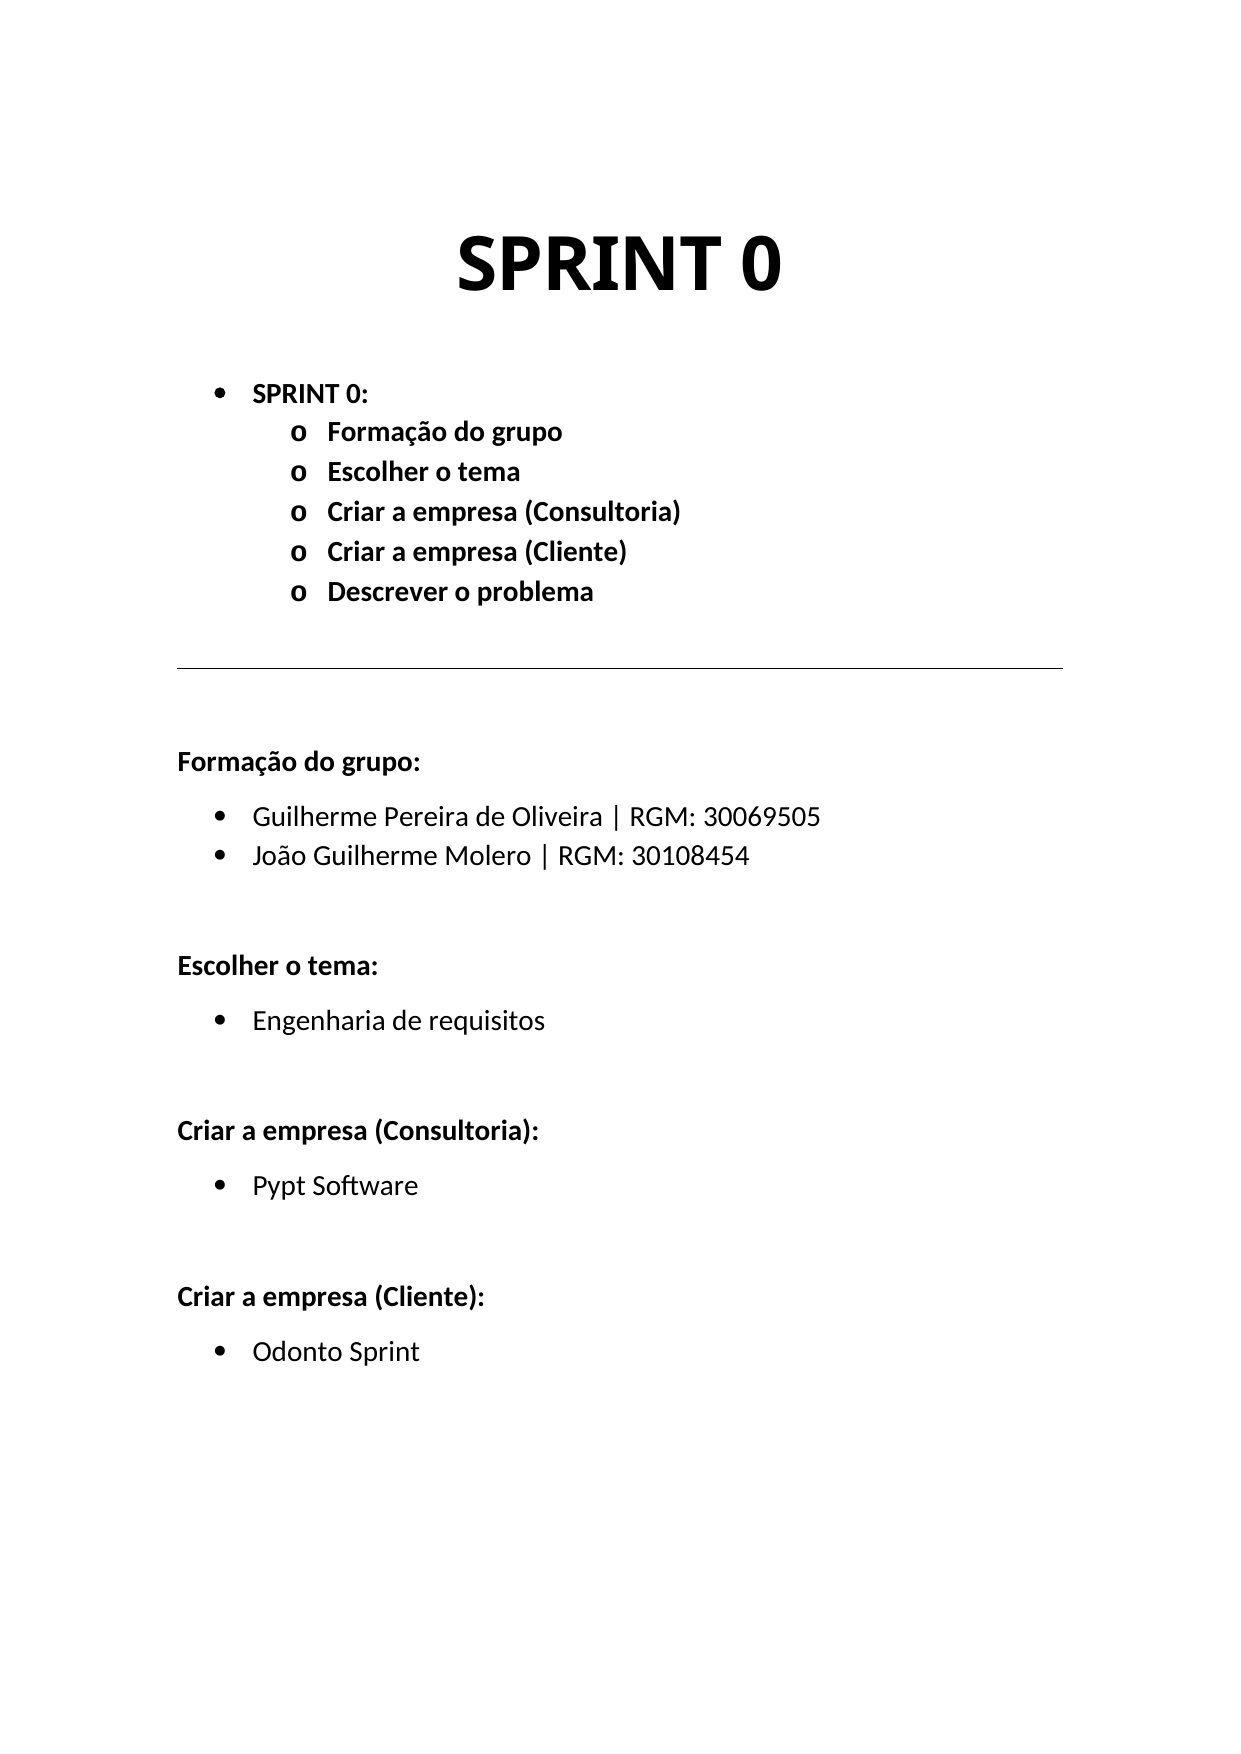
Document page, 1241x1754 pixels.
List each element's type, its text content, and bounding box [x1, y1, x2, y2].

list SPRINT 0: [215, 375, 1063, 410]
list Criar a empresa (Cliente) [290, 533, 1063, 570]
text Formação do grupo: [177, 743, 1063, 779]
text Criar a empresa (Cliente): [177, 1278, 1063, 1313]
list Odonto Sprint [215, 1333, 1063, 1368]
list Engenharia de requisitos [215, 1002, 1063, 1038]
text Criar a empresa (Consultoria): [177, 1112, 1063, 1148]
list Escolher o tema [290, 453, 1063, 490]
list Formação do grupo [290, 413, 1063, 450]
list Descrever o problema [290, 573, 1063, 610]
title SPRINT 0 [177, 210, 1063, 312]
list Pypt Software [215, 1167, 1063, 1203]
text Escolher o tema: [177, 947, 1063, 983]
list João Guilherme Molero | RGM: 30108454 [215, 837, 1063, 872]
list Criar a empresa (Consultoria) [290, 493, 1063, 530]
list Guilherme Pereira de Oliveira | RGM: 30069505 [215, 798, 1063, 834]
